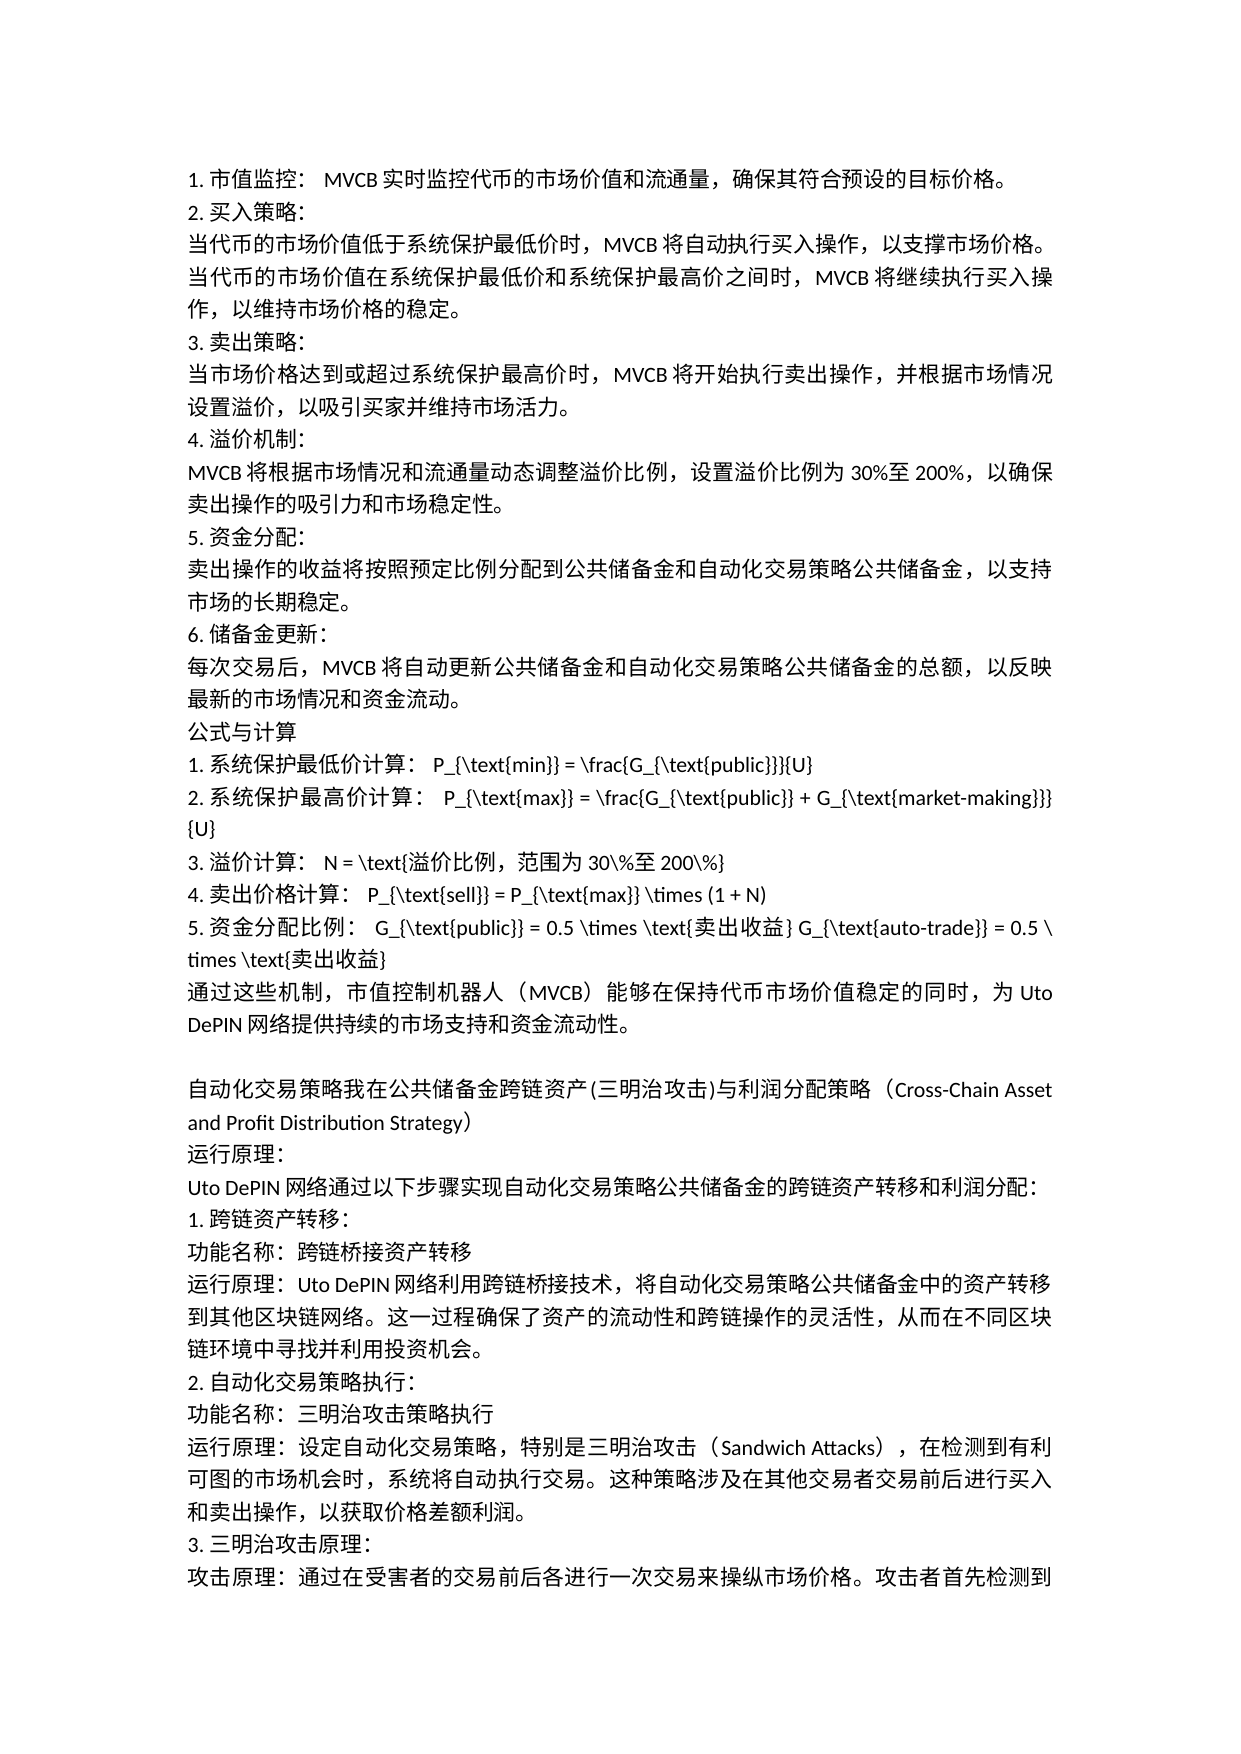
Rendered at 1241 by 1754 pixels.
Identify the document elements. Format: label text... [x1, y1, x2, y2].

text 1. 跨链资产转移： [187, 1202, 1053, 1234]
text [187, 1559, 1053, 1592]
text 当代币的市场价值在系统保护最低价和系统保护最高价之间时，MVCB将继续执行买入操作，以维持市场价格的稳定。 [187, 259, 1053, 324]
text 3. 卖出策略： [187, 324, 1053, 357]
text 4. 卖出价格计算： P_{\text{sell}} = P_{\text{max}} \times (1 + N) [187, 877, 1053, 909]
text MVCB将根据市场情况和流通量动态调整溢价比例，设置溢价比例为30%至200%，以确保卖出操作的吸引力和市场稳定性。 [187, 454, 1053, 519]
text 功能名称：三明治攻击策略执行 [187, 1397, 1053, 1429]
text 2. 自动化交易策略执行： [187, 1364, 1053, 1397]
text 当市场价格达到或超过系统保护最高价时，MVCB将开始执行卖出操作，并根据市场情况设置溢价，以吸引买家并维持市场活力。 [187, 357, 1053, 422]
text 2. 系统保护最高价计算： P_{\text{max}} = \frac{G_{\text{public}} + G_{\text{market-making}}}{U} [187, 779, 1053, 844]
text 1. 系统保护最低价计算： P_{\text{min}} = \frac{G_{\text{public}}}{U} [187, 747, 1053, 779]
text 公式与计算 [187, 714, 1053, 747]
text 5. 资金分配比例： G_{\text{public}} = 0.5 \times \text{卖出收益} G_{\text{auto-trade}} = 0.5 \times \text{卖出收益} [187, 909, 1053, 974]
text 功能名称：跨链桥接资产转移 [187, 1234, 1053, 1267]
text 运行原理：Uto DePIN网络利用跨链桥接技术，将自动化交易策略公共储备金中的资产转移到其他区块链网络。这一过程确保了资产的流动性和跨链操作的灵活性，从而在不同区块链环境中寻找并利用投资机会。 [187, 1267, 1053, 1364]
text 当代币的市场价值低于系统保护最低价时，MVCB将自动执行买入操作，以支撑市场价格。 [187, 227, 1053, 259]
text 2. 买入策略： [187, 194, 1053, 227]
text 5. 资金分配： [187, 519, 1053, 552]
text 自动化交易策略我在公共储备金跨链资产(三明治攻击)与利润分配策略（Cross-Chain Asset and Profit Distribution Strategy） [187, 1072, 1053, 1137]
text 6. 储备金更新： [187, 617, 1053, 649]
text 通过这些机制，市值控制机器人（MVCB）能够在保持代币市场价值稳定的同时，为Uto DePIN网络提供持续的市场支持和资金流动性。 [187, 974, 1053, 1039]
text 4. 溢价机制： [187, 422, 1053, 454]
text 卖出操作的收益将按照预定比例分配到公共储备金和自动化交易策略公共储备金，以支持市场的长期稳定。 [187, 552, 1053, 617]
text 运行原理： [187, 1137, 1053, 1169]
text 3. 溢价计算： N = \text{溢价比例，范围为30\%至200\%} [187, 844, 1053, 877]
text Uto DePIN网络通过以下步骤实现自动化交易策略公共储备金的跨链资产转移和利润分配： [187, 1169, 1053, 1202]
text 运行原理：设定自动化交易策略，特别是三明治攻击（Sandwich Attacks），在检测到有利可图的市场机会时，系统将自动执行交易。这种策略涉及在其他交易者交易前后进行买入和卖出操作，以获取价格差额利润。 [187, 1429, 1053, 1527]
text 每次交易后，MVCB将自动更新公共储备金和自动化交易策略公共储备金的总额，以反映最新的市场情况和资金流动。 [187, 649, 1053, 714]
text 1. 市值监控： MVCB实时监控代币的市场价值和流通量，确保其符合预设的目标价格。 [187, 162, 1053, 194]
text 3. 三明治攻击原理： [187, 1527, 1053, 1559]
